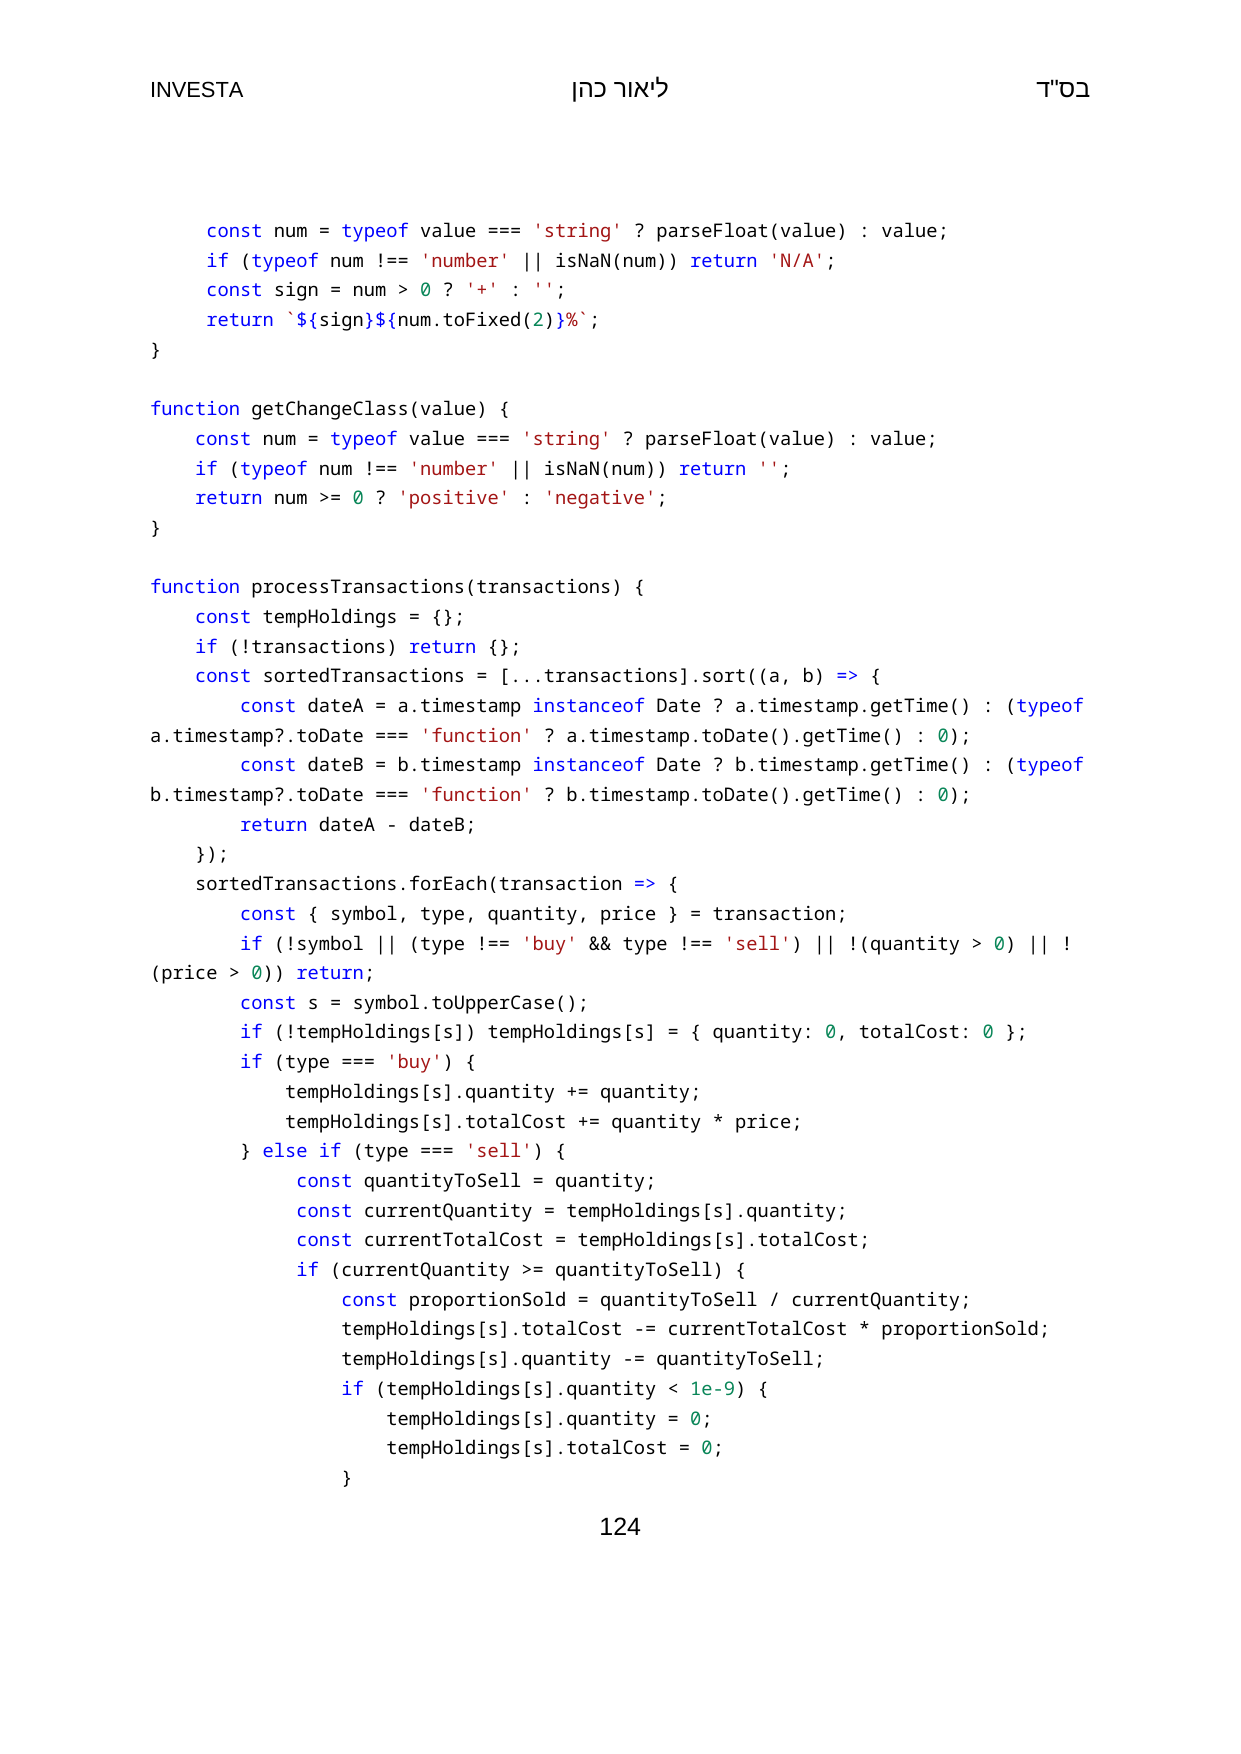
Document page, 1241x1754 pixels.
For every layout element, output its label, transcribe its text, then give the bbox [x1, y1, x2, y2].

text sortedTransactions.forEach(transaction => { [150, 866, 1090, 896]
text const sortedTransactions = [...transactions].sort((a, b) => { [150, 658, 1090, 688]
text if (tempHoldings[s].quantity < 1e-9) { [150, 1371, 1090, 1401]
text tempHoldings[s].totalCost = 0; [150, 1430, 1090, 1460]
text } else if (type === 'sell') { [150, 1133, 1090, 1163]
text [150, 213, 1090, 243]
text const currentQuantity = tempHoldings[s].quantity; [150, 1193, 1090, 1222]
text tempHoldings[s].quantity -= quantityToSell; [150, 1341, 1090, 1371]
text function getChangeClass(value) { [150, 391, 1090, 421]
text const sign = num > 0 ? '+' : ''; [150, 272, 1090, 302]
text if (typeof num !== 'number' || isNaN(num)) return ''; [150, 451, 1090, 480]
text if (!symbol || (type !== 'buy' && type !== 'sell') || !(quantity > 0) || !(price > 0)) return; [150, 926, 1090, 985]
text tempHoldings[s].totalCost += quantity * price; [150, 1104, 1090, 1133]
text const tempHoldings = {}; [150, 599, 1090, 629]
text const s = symbol.toUpperCase(); [150, 985, 1090, 1015]
text const dateB = b.timestamp instanceof Date ? b.timestamp.getTime() : (typeof b.timestamp?.toDate === 'function' ? b.timestamp.toDate().getTime() : 0); [150, 747, 1090, 807]
text } [150, 510, 1090, 540]
text if (!tempHoldings[s]) tempHoldings[s] = { quantity: 0, totalCost: 0 }; [150, 1015, 1090, 1044]
text return dateA - dateB; [150, 807, 1090, 837]
text } [150, 332, 1090, 362]
text function processTransactions(transactions) { [150, 569, 1090, 599]
text if (type === 'buy') { [150, 1044, 1090, 1074]
text tempHoldings[s].totalCost -= currentTotalCost * proportionSold; [150, 1312, 1090, 1341]
text const proportionSold = quantityToSell / currentQuantity; [150, 1282, 1090, 1312]
text tempHoldings[s].quantity = 0; [150, 1401, 1090, 1430]
text return num >= 0 ? 'positive' : 'negative'; [150, 480, 1090, 510]
text } [150, 1460, 1090, 1490]
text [150, 243, 1090, 272]
text return `${sign}${num.toFixed(2)}%`; [150, 302, 1090, 332]
text const quantityToSell = quantity; [150, 1163, 1090, 1193]
text if (currentQuantity >= quantityToSell) { [150, 1252, 1090, 1282]
text const { symbol, type, quantity, price } = transaction; [150, 896, 1090, 926]
text const dateA = a.timestamp instanceof Date ? a.timestamp.getTime() : (typeof a.timestamp?.toDate === 'function' ? a.timestamp.toDate().getTime() : 0); [150, 688, 1090, 747]
text const num = typeof value === 'string' ? parseFloat(value) : value; [150, 421, 1090, 451]
text if (!transactions) return {}; [150, 629, 1090, 658]
text }); [150, 837, 1090, 866]
text const currentTotalCost = tempHoldings[s].totalCost; [150, 1222, 1090, 1252]
text tempHoldings[s].quantity += quantity; [150, 1074, 1090, 1104]
